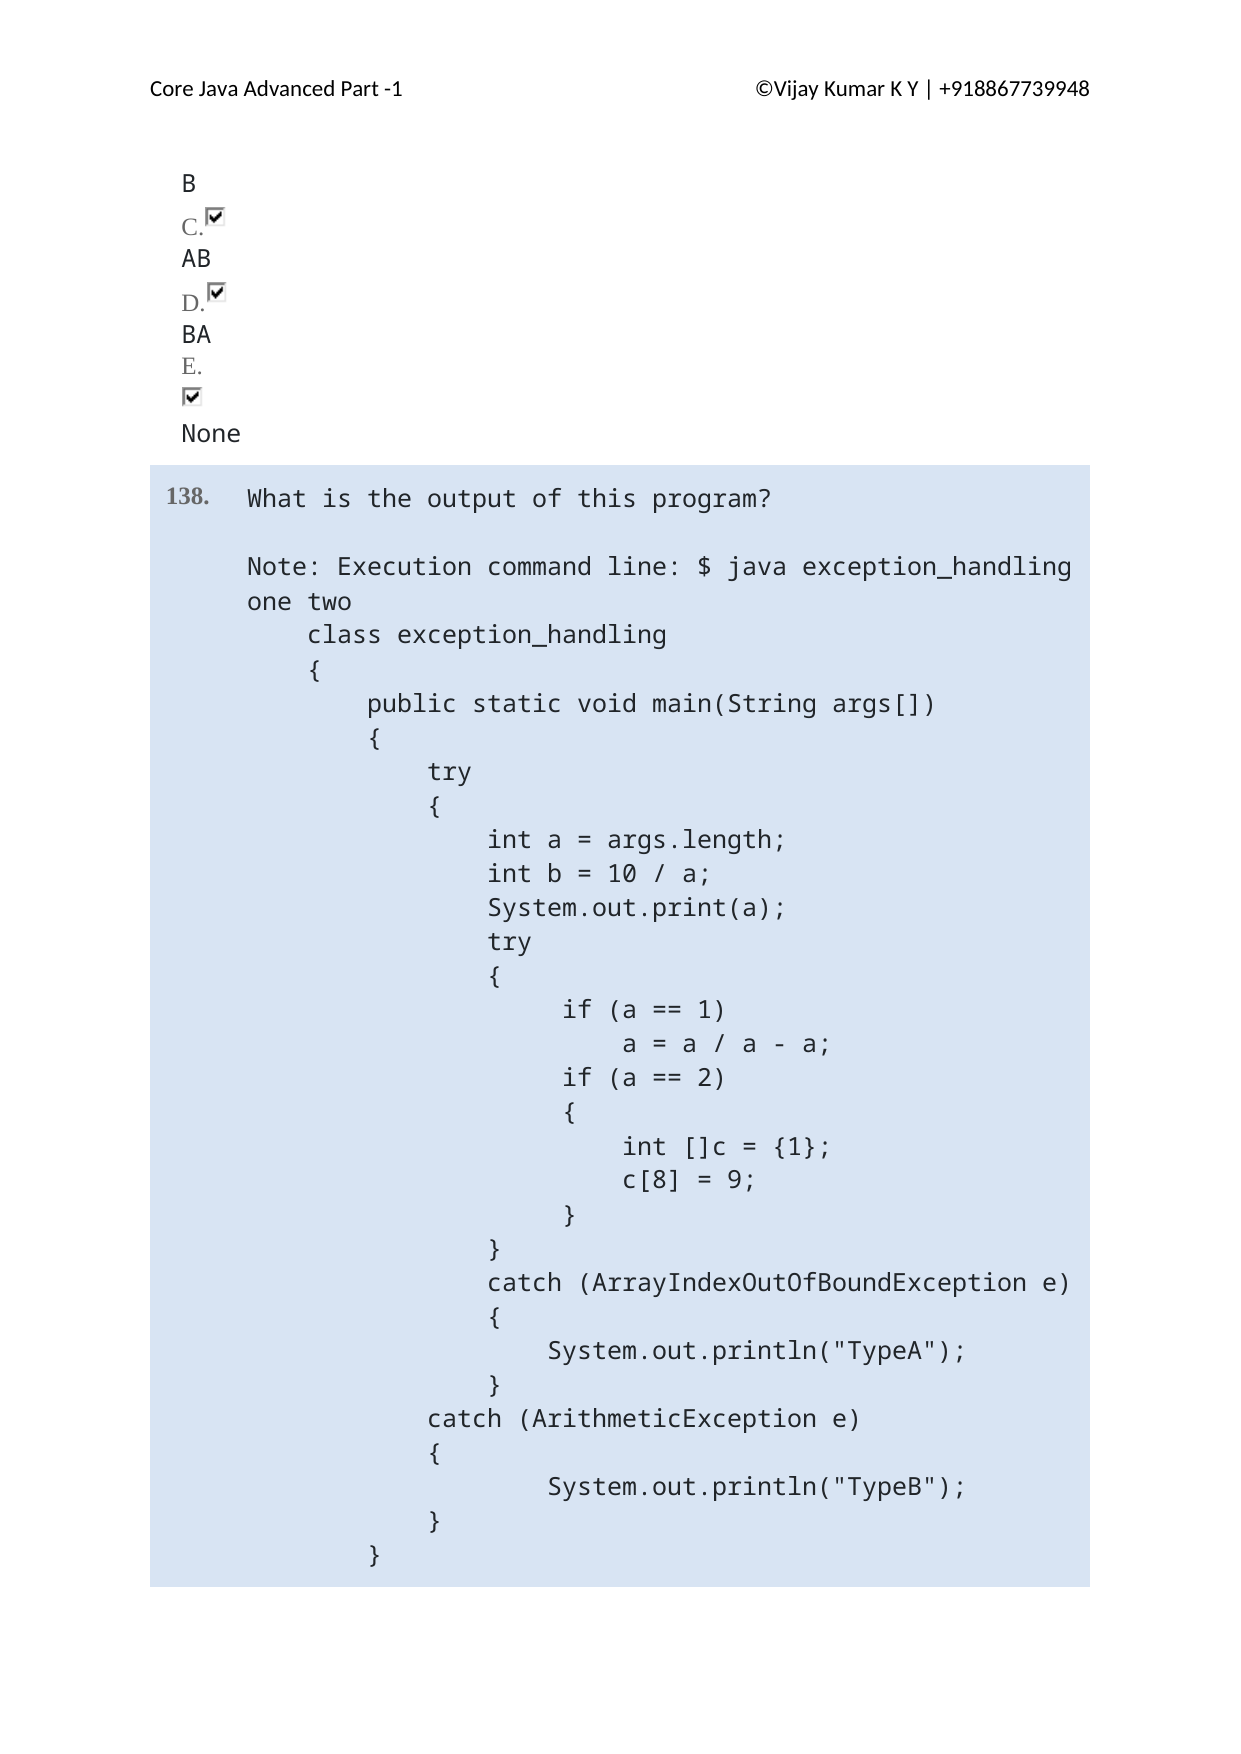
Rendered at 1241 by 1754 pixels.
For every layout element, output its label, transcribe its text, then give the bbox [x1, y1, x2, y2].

table_cell [150, 150, 1090, 465]
table_cell 138. [150, 465, 231, 1587]
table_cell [231, 465, 1090, 1587]
